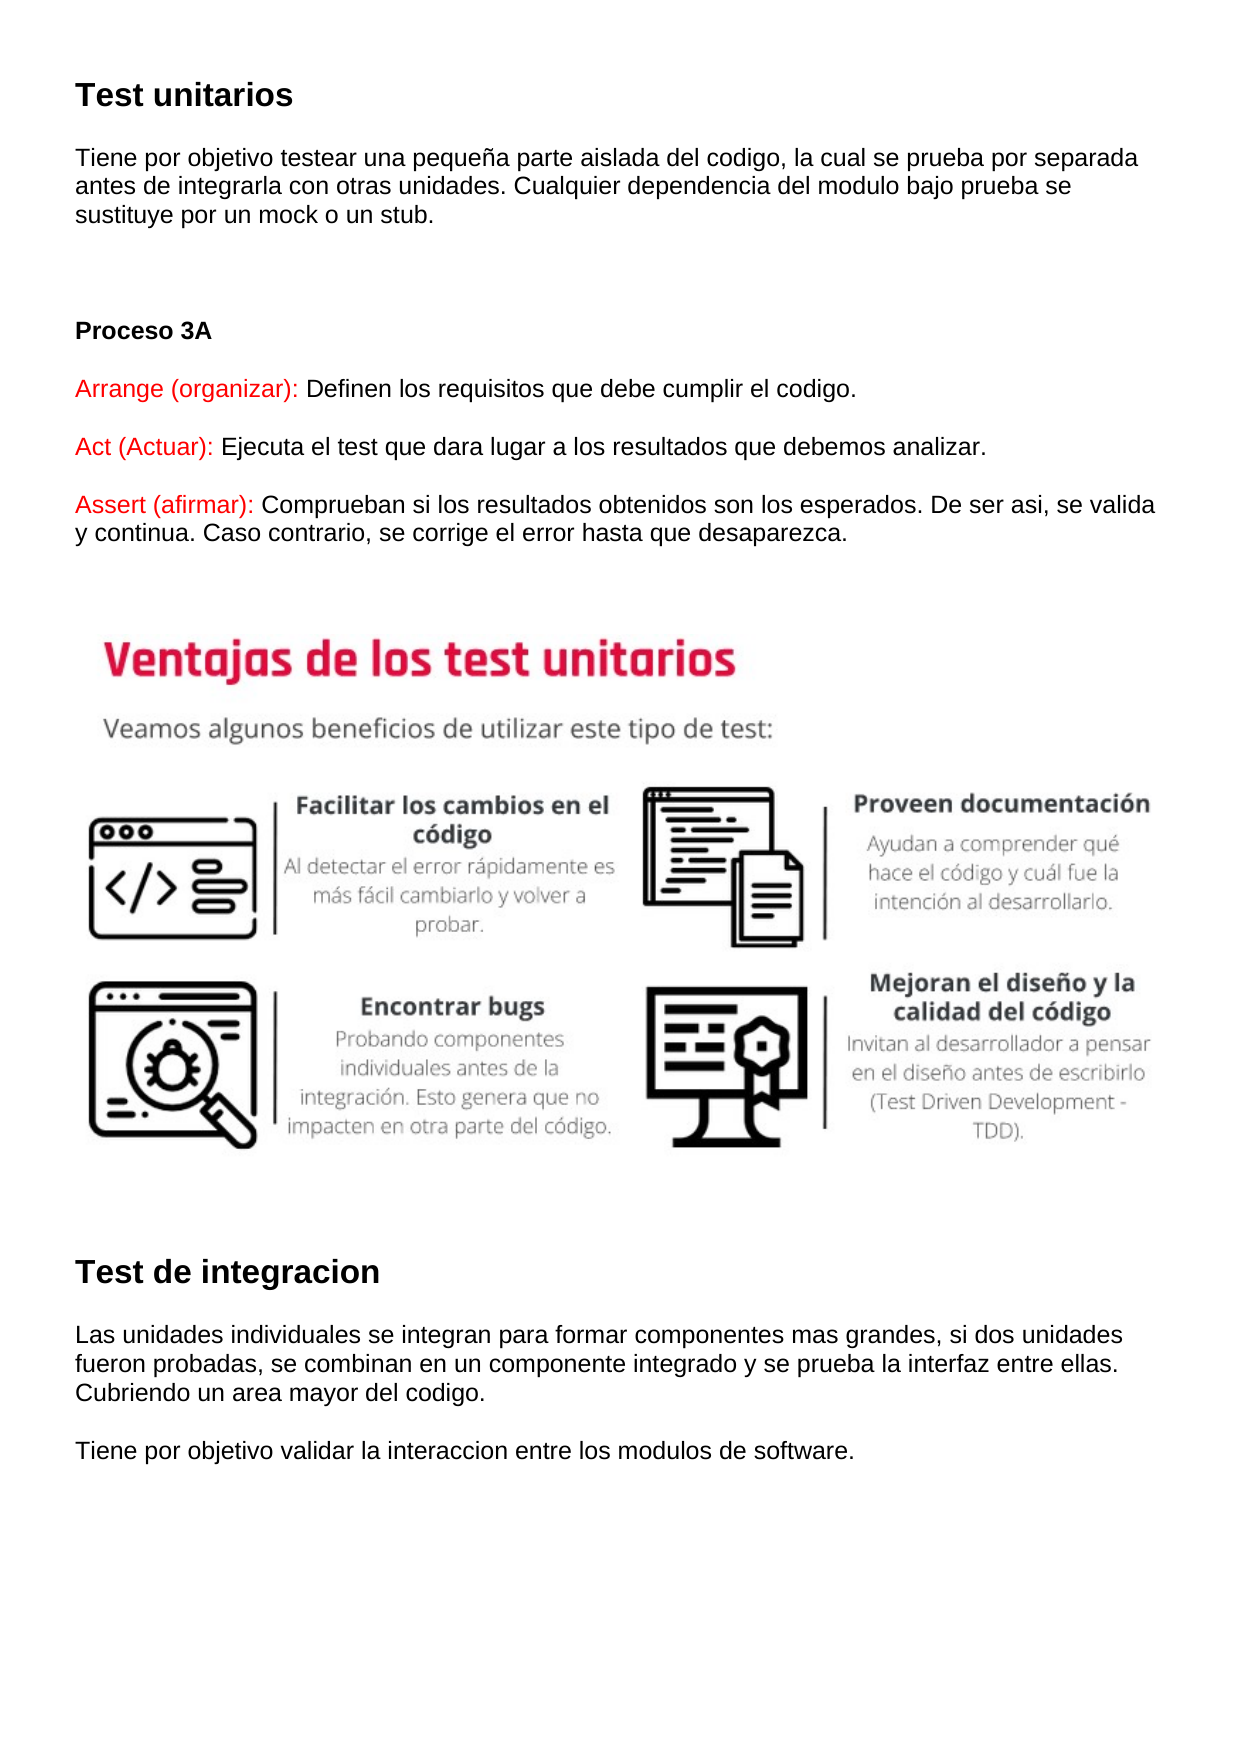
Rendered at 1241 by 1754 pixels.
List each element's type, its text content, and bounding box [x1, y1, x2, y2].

picture [75, 634, 1166, 1166]
text Act (Actuar): Ejecuta el test que dara lugar a los resultados que debemos analizar. [75, 432, 1165, 461]
text Arrange (organizar): Definen los requisitos que debe cumplir el codigo. [75, 374, 1165, 403]
text Las unidades individuales se integran para formar componentes mas grandes, si dos unidades fueron probadas, se combinan en un componente integrado y se prueba la interfaz entre ellas. Cubriendo un area mayor del codigo. [75, 1320, 1165, 1406]
text Test unitarios [75, 75, 1165, 113]
text Assert (afirmar): Comprueban si los resultados obtenidos son los esperados. De ser asi, se valida y continua. Caso contrario, se corrige el error hasta que desaparezca. [75, 490, 1165, 547]
text Tiene por objetivo validar la interaccion entre los modulos de software. [75, 1436, 1165, 1464]
text Tiene por objetivo testear una pequeña parte aislada del codigo, la cual se prueba por separada antes de integrarla con otras unidades. Cualquier dependencia del modulo bajo prueba se sustituye por un mock o un stub. [75, 143, 1165, 229]
text Proceso 3A [75, 316, 1165, 345]
text Test de integracion [75, 1253, 1165, 1291]
